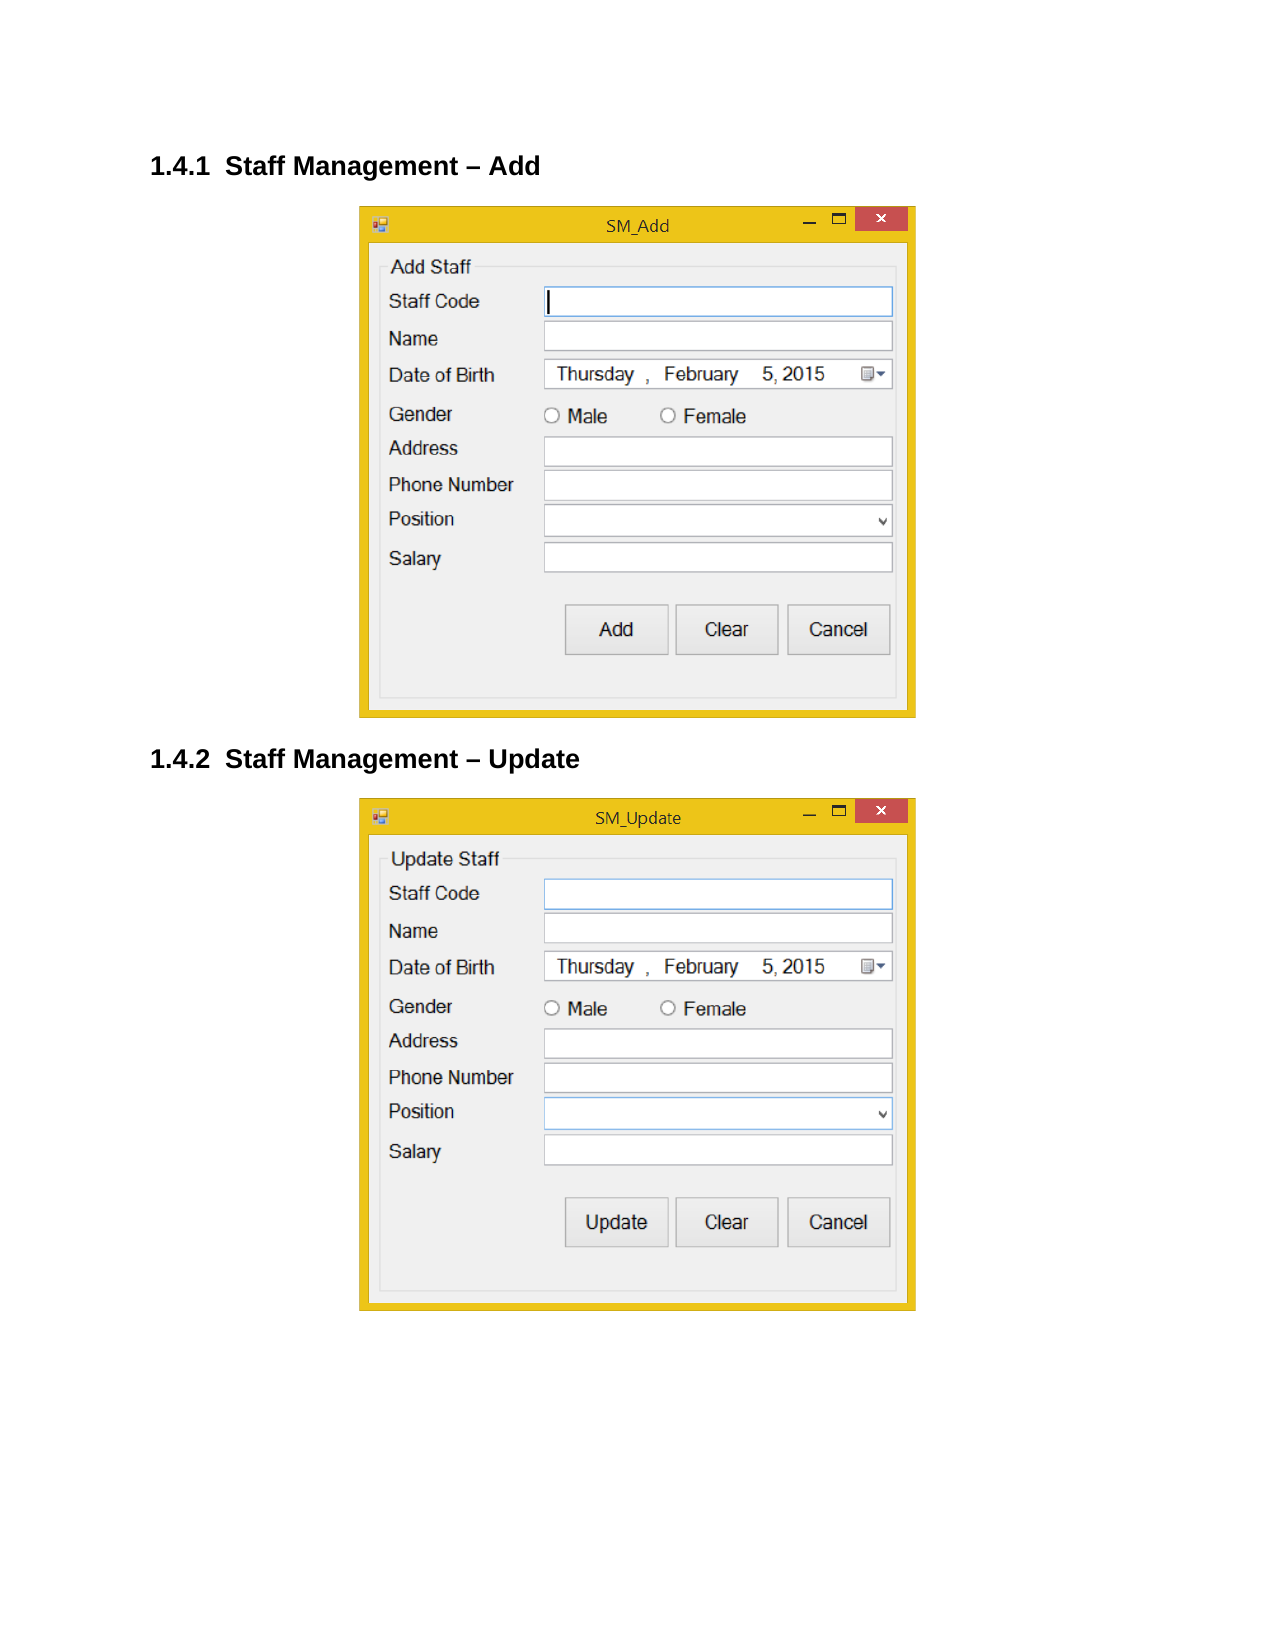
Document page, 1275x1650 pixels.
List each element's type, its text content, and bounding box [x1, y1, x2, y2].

subtitle Staff Management – Add [150, 150, 1125, 181]
picture [359, 206, 916, 718]
subtitle Staff Management – Update [150, 743, 1125, 774]
picture [359, 798, 916, 1311]
